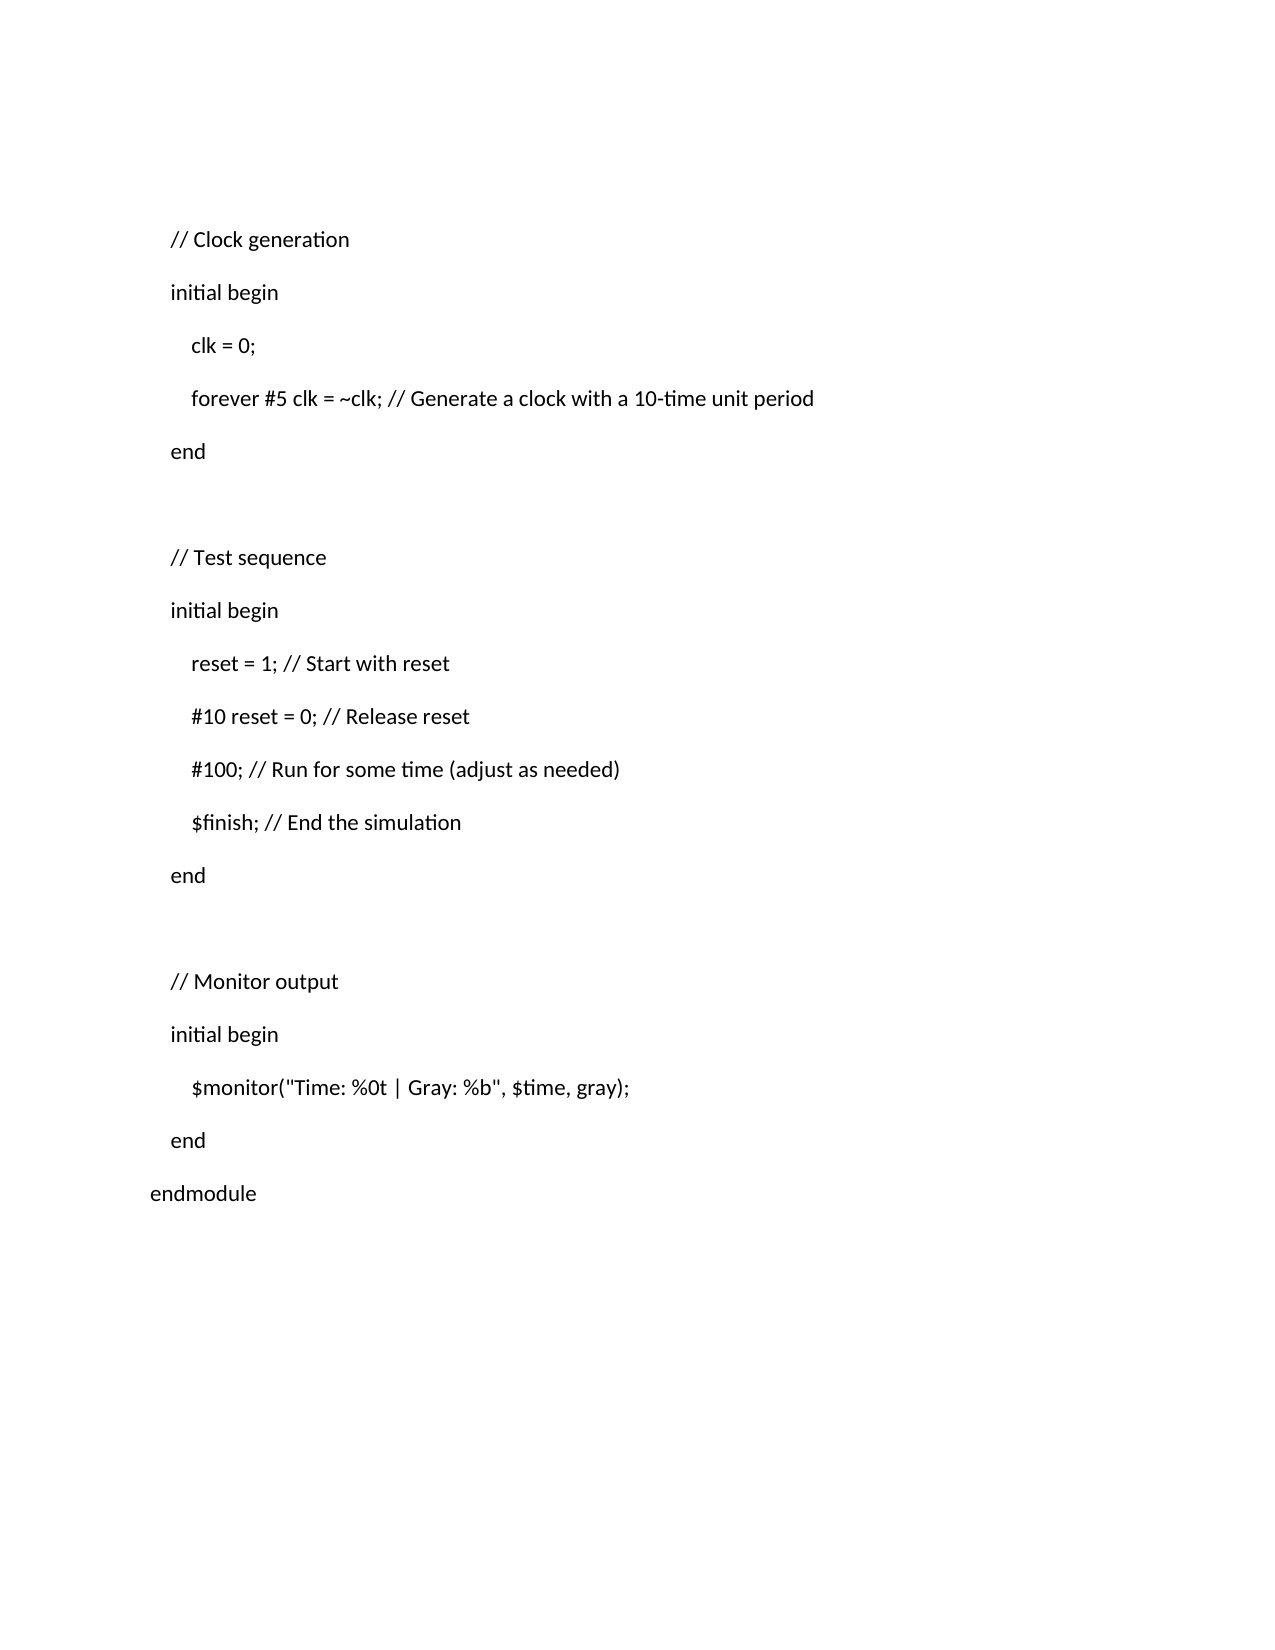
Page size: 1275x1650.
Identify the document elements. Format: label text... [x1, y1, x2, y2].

text initial begin [150, 1020, 1125, 1048]
text forever #5 clk = ~clk; // Generate a clock with a 10-time unit period [150, 384, 1125, 412]
text #100; // Run for some time (adjust as needed) [150, 755, 1125, 783]
text #10 reset = 0; // Release reset [150, 702, 1125, 730]
text initial begin [150, 596, 1125, 624]
text end [150, 437, 1125, 465]
text endmodule [150, 1179, 1125, 1207]
text reset = 1; // Start with reset [150, 649, 1125, 677]
text // Test sequence [150, 543, 1125, 571]
text $finish; // End the simulation [150, 808, 1125, 836]
text $monitor("Time: %0t | Gray: %b", $time, gray); [150, 1073, 1125, 1101]
text end [150, 1126, 1125, 1154]
text initial begin [150, 278, 1125, 306]
text // Monitor output [150, 967, 1125, 995]
text end [150, 861, 1125, 889]
text // Clock generation [150, 225, 1125, 253]
text clk = 0; [150, 331, 1125, 359]
